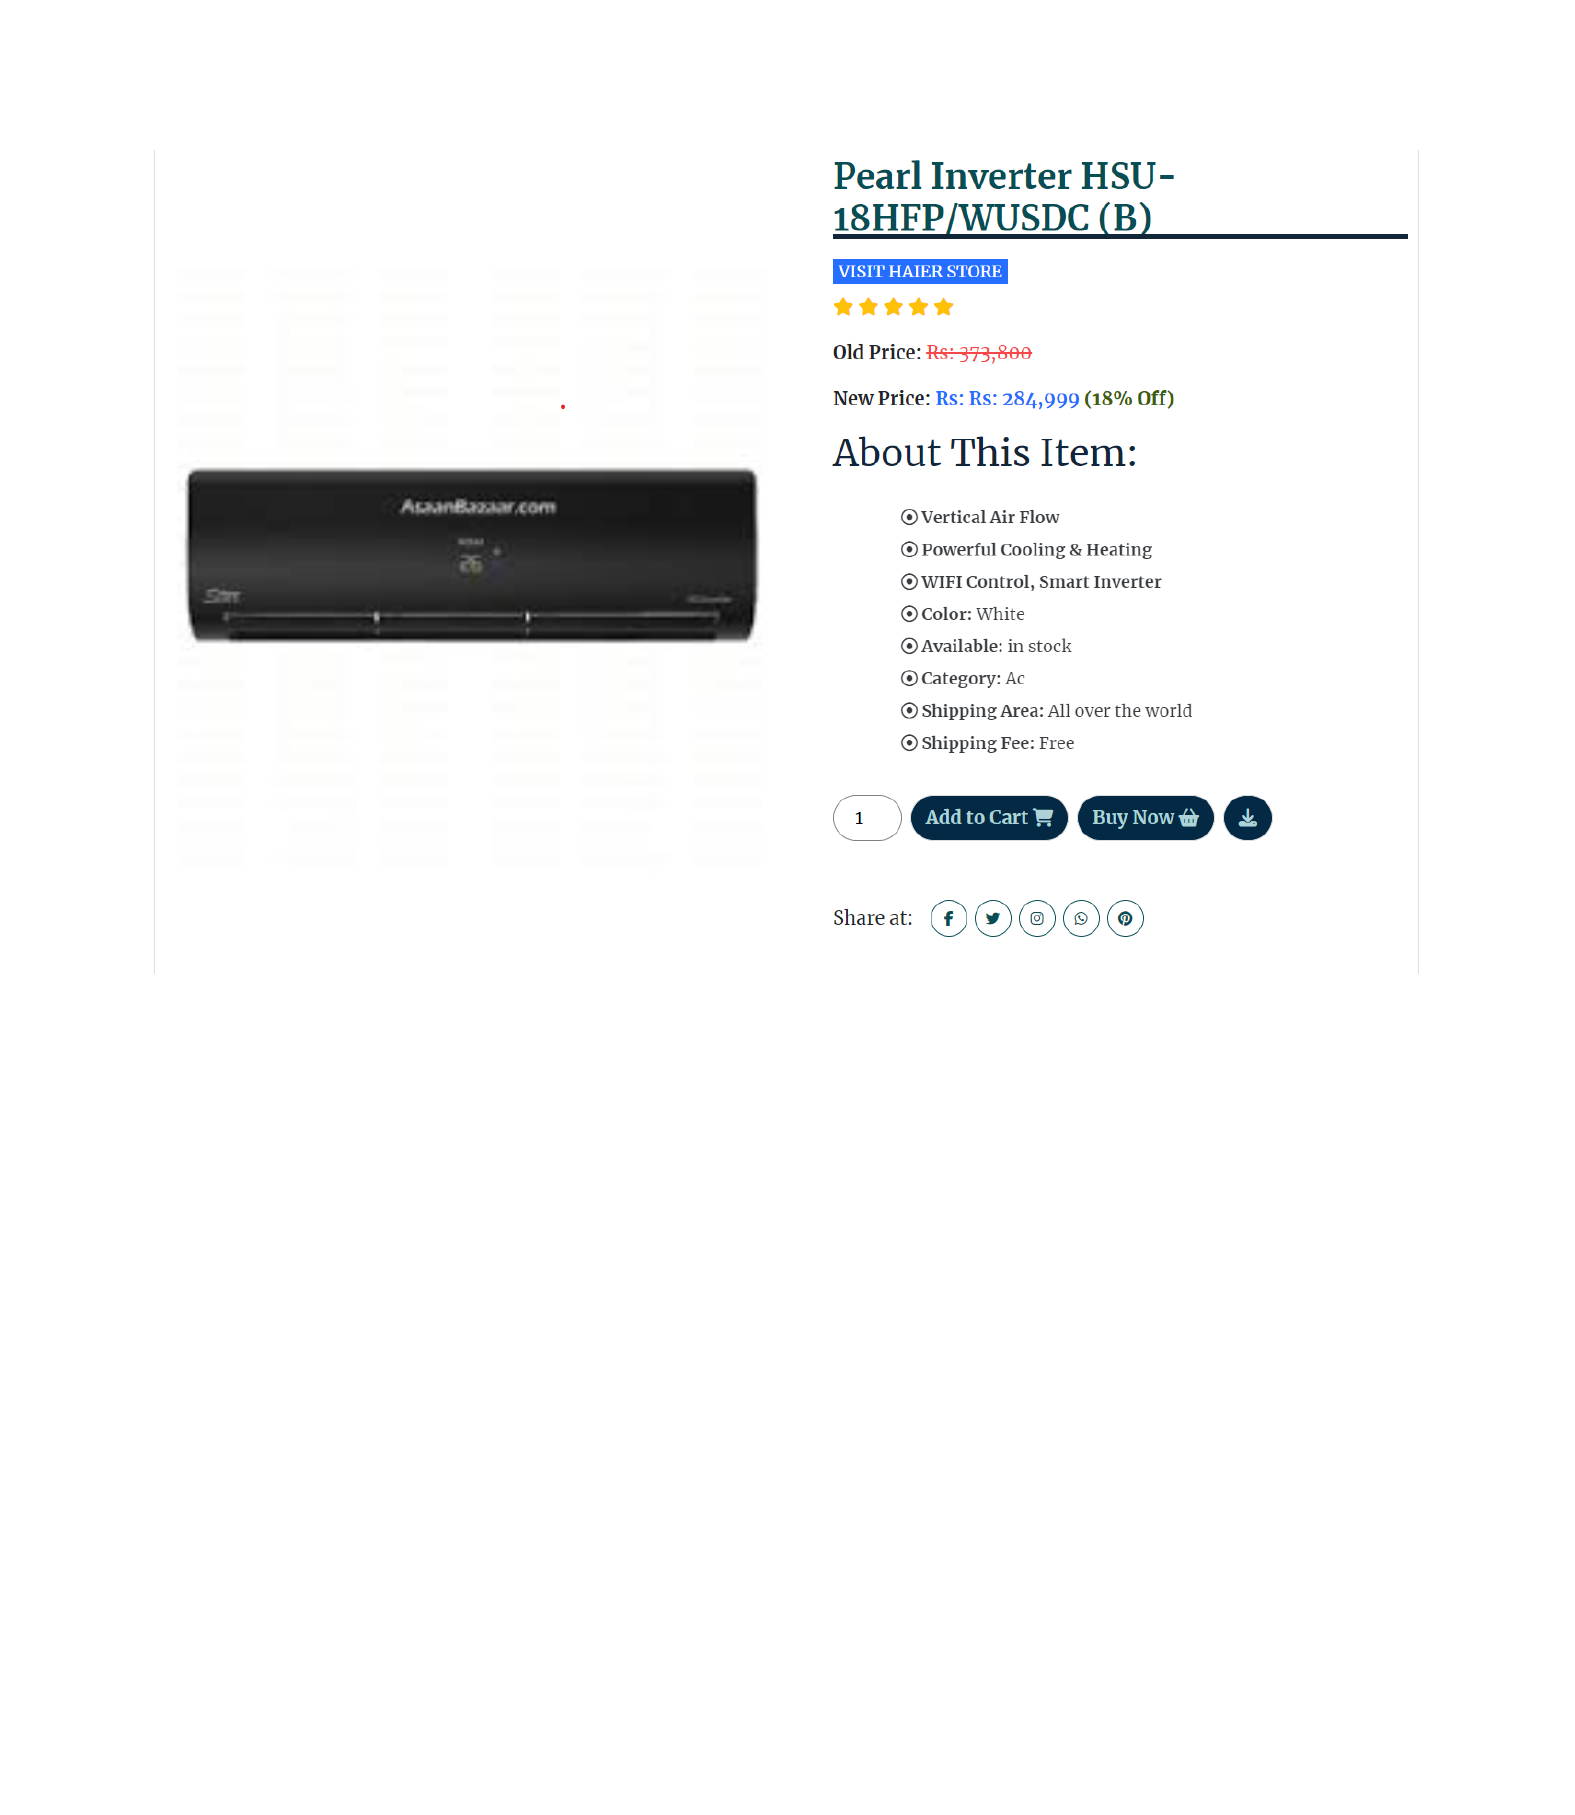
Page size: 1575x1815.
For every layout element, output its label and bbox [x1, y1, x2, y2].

picture [150, 150, 1425, 974]
